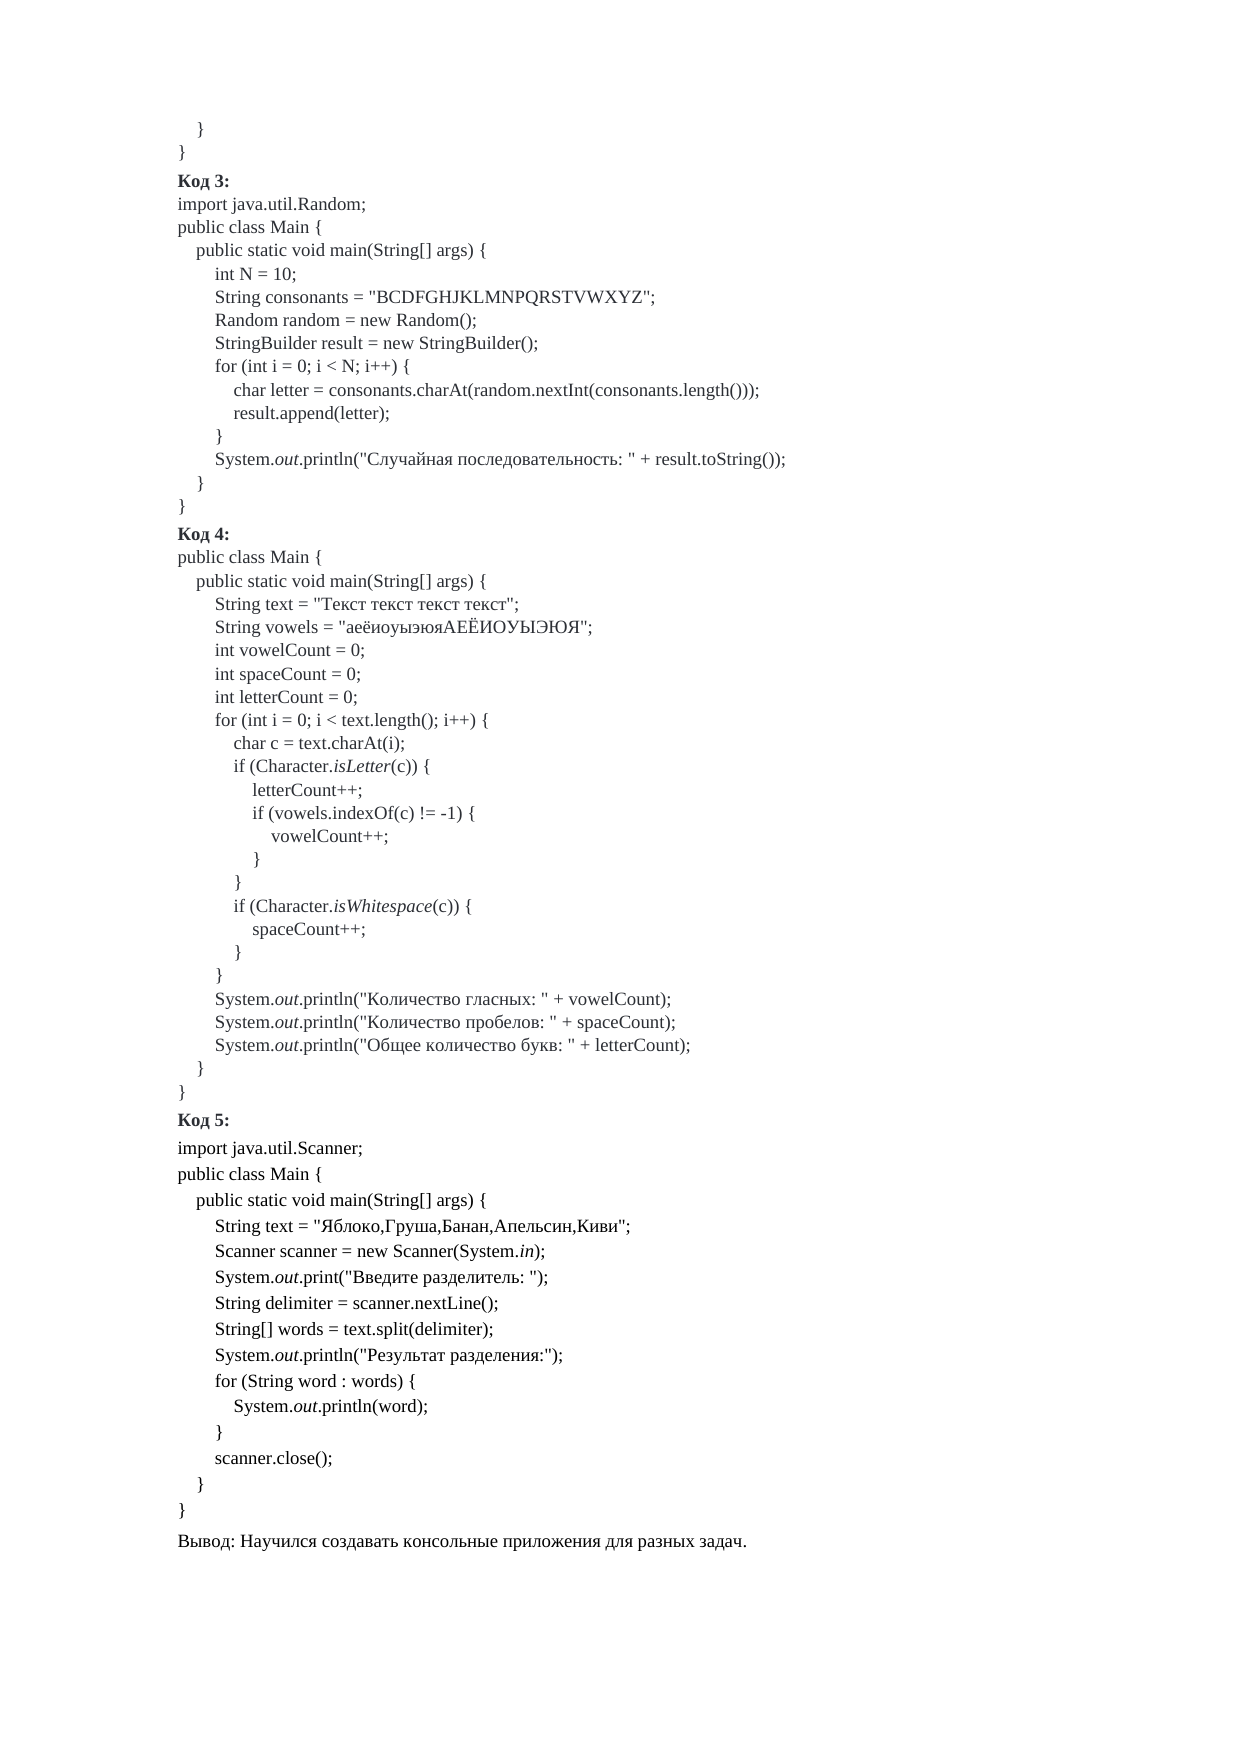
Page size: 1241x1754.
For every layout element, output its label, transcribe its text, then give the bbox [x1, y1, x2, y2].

text Вывод: Научился создавать консольные приложения для разных задач. [177, 1529, 1152, 1551]
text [177, 118, 1152, 163]
text Код 4: public class Main { public static void main(String[] args) { String text = "Текст текст текст текст"; String vowels = "аеёиоуыэюяАЕЁИОУЫЭЮЯ"; int vowelCount = 0; int spaceCount = 0; int letterCount = 0; for (int i = 0; i < text.length(); i++) { char c = text.charAt(i); if (Character.isLetter(c)) { letterCount++; if (vowels.indexOf(c) != -1) { vowelCount++; } } if (Character.isWhitespace(c)) { spaceCount++; } } System.out.println("Количество гласных: " + vowelCount); System.out.println("Количество пробелов: " + spaceCount); System.out.println("Общее количество букв: " + letterCount); } } [177, 523, 1152, 1102]
text Код 3: import java.util.Random; public class Main { public static void main(String[] args) { int N = 10; String consonants = "BCDFGHJKLMNPQRSTVWXYZ"; Random random = new Random(); StringBuilder result = new StringBuilder(); for (int i = 0; i < N; i++) { char letter = consonants.charAt(random.nextInt(consonants.length())); result.append(letter); } System.out.println("Случайная последовательность: " + result.toString()); } } [177, 169, 1152, 516]
text import java.util.Scanner; public class Main { public static void main(String[] args) { String text = "Яблоко,Груша,Банан,Апельсин,Киви"; Scanner scanner = new Scanner(System.in); System.out.print("Введите разделитель: "); String delimiter = scanner.nextLine(); String[] words = text.split(delimiter); System.out.println("Результат разделения:"); for (String word : words) { System.out.println(word); } scanner.close(); } } [177, 1137, 1152, 1520]
text Код 5: [177, 1109, 1152, 1130]
